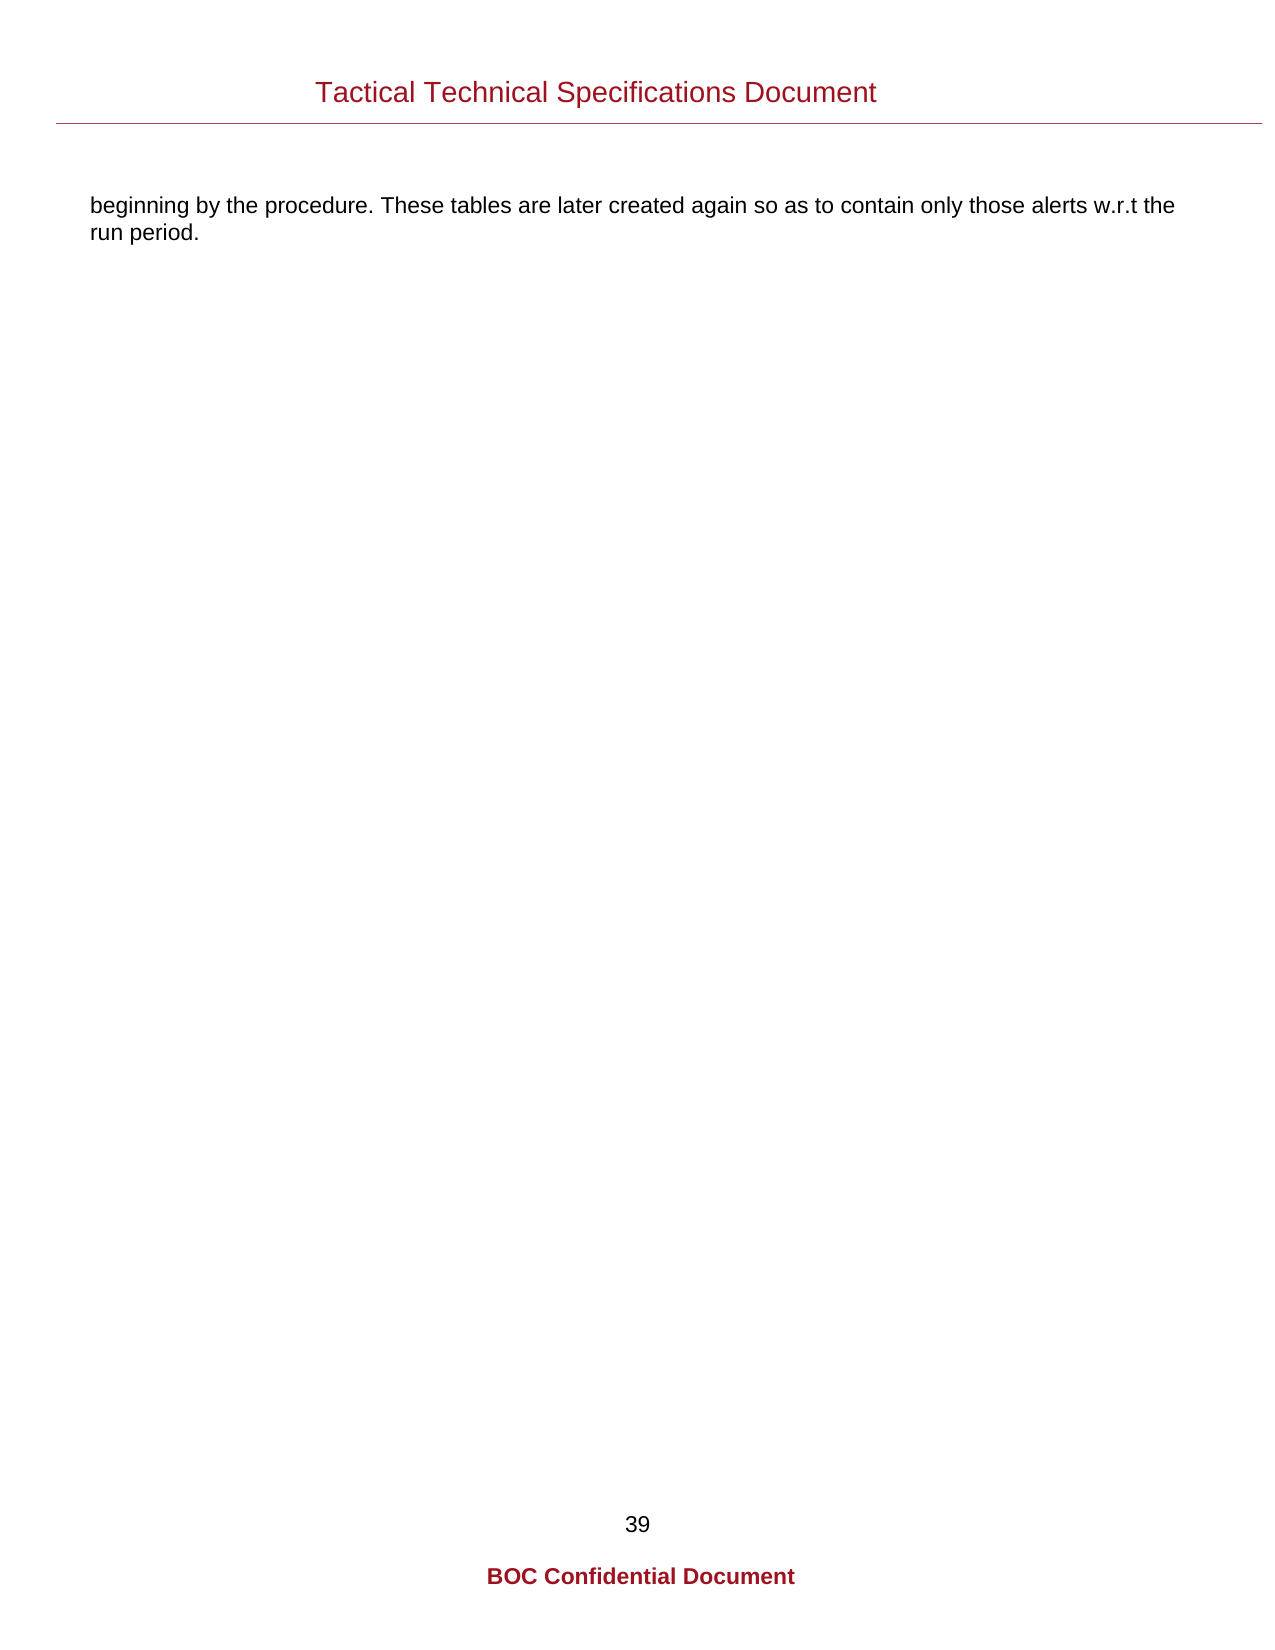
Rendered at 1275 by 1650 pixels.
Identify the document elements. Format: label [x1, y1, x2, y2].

text [90, 192, 1185, 245]
